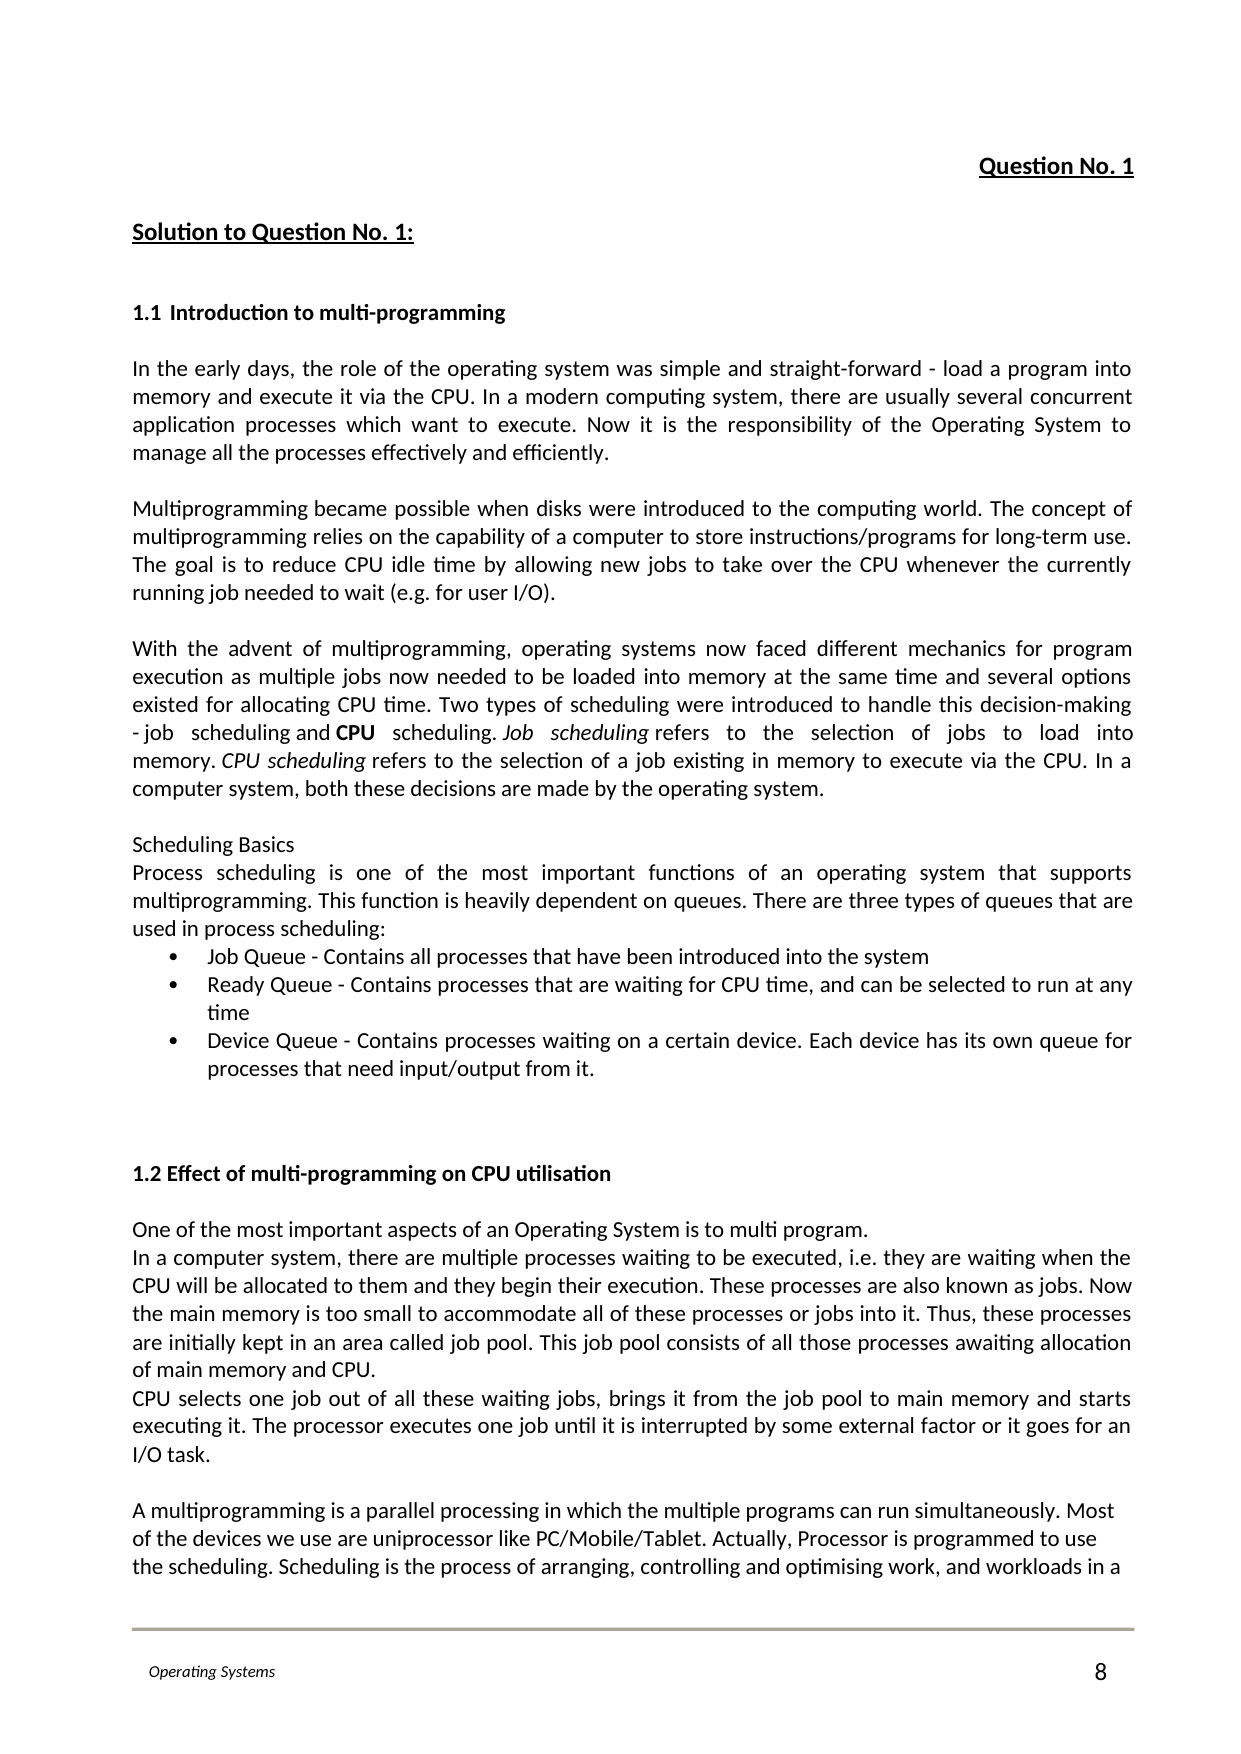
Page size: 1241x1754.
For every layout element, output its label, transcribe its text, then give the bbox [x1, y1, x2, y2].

list Device Queue - Contains processes waiting on a certain device. Each device has its own queue for processes that need input/output from it. [169, 1027, 1134, 1083]
text Multiprogramming became possible when disks were introduced to the computing world. The concept of multiprogramming relies on the capability of a computer to store instructions/programs for long-term use. The goal is to reduce CPU idle time by allowing new jobs to take over the CPU whenever the currently running job needed to wait (e.g. for user I/O). [132, 494, 1134, 606]
text In a computer system, there are multiple processes waiting to be executed, i.e. they are waiting when the CPU will be allocated to them and they begin their execution. These processes are also known as jobs. Now the main memory is too small to accommodate all of these processes or jobs into it. Thus, these processes are initially kept in an area called job pool. This job pool consists of all those processes awaiting allocation of main memory and CPU. [132, 1243, 1134, 1384]
subtitle Introduction to multi-programming [132, 298, 1134, 326]
text One of the most important aspects of an Operating System is to multi program. [132, 1216, 1134, 1243]
list Job Queue - Contains all processes that have been introduced into the system [169, 942, 1134, 971]
text With the advent of multiprogramming, operating systems now faced different mechanics for program execution as multiple jobs now needed to be loaded into memory at the same time and several options existed for allocating CPU time. Two types of scheduling were introduced to handle this decision-making - job scheduling and CPU scheduling. Job scheduling refers to the selection of jobs to load into memory. CPU scheduling refers to the selection of a job existing in memory to execute via the CPU. In a computer system, both these decisions are made by the operating system. [132, 634, 1134, 802]
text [132, 1496, 1134, 1580]
text Process scheduling is one of the most important functions of an operating system that supports multiprogramming. This function is heavily dependent on queues. There are three types of queues that are used in process scheduling: [132, 858, 1134, 942]
subtitle 1.2 Effect of multi-programming on CPU utilisation [132, 1159, 1134, 1187]
text Solution to Question No. 1: [132, 216, 1134, 247]
text In the early days, the role of the operating system was simple and straight-forward - load a program into memory and execute it via the CPU. In a modern computing system, there are usually several concurrent application processes which want to execute. Now it is the responsibility of the Operating System to manage all the processes effectively and efficiently. [132, 354, 1134, 466]
text Scheduling Basics [132, 830, 1134, 858]
list Ready Queue - Contains processes that are waiting for CPU time, and can be selected to run at any time [169, 971, 1134, 1027]
text CPU selects one job out of all these waiting jobs, brings it from the job pool to main memory and starts executing it. The processor executes one job until it is interrupted by some external factor or it goes for an I/O task. [132, 1384, 1134, 1468]
subtitle Question No. 1 [132, 150, 1134, 181]
